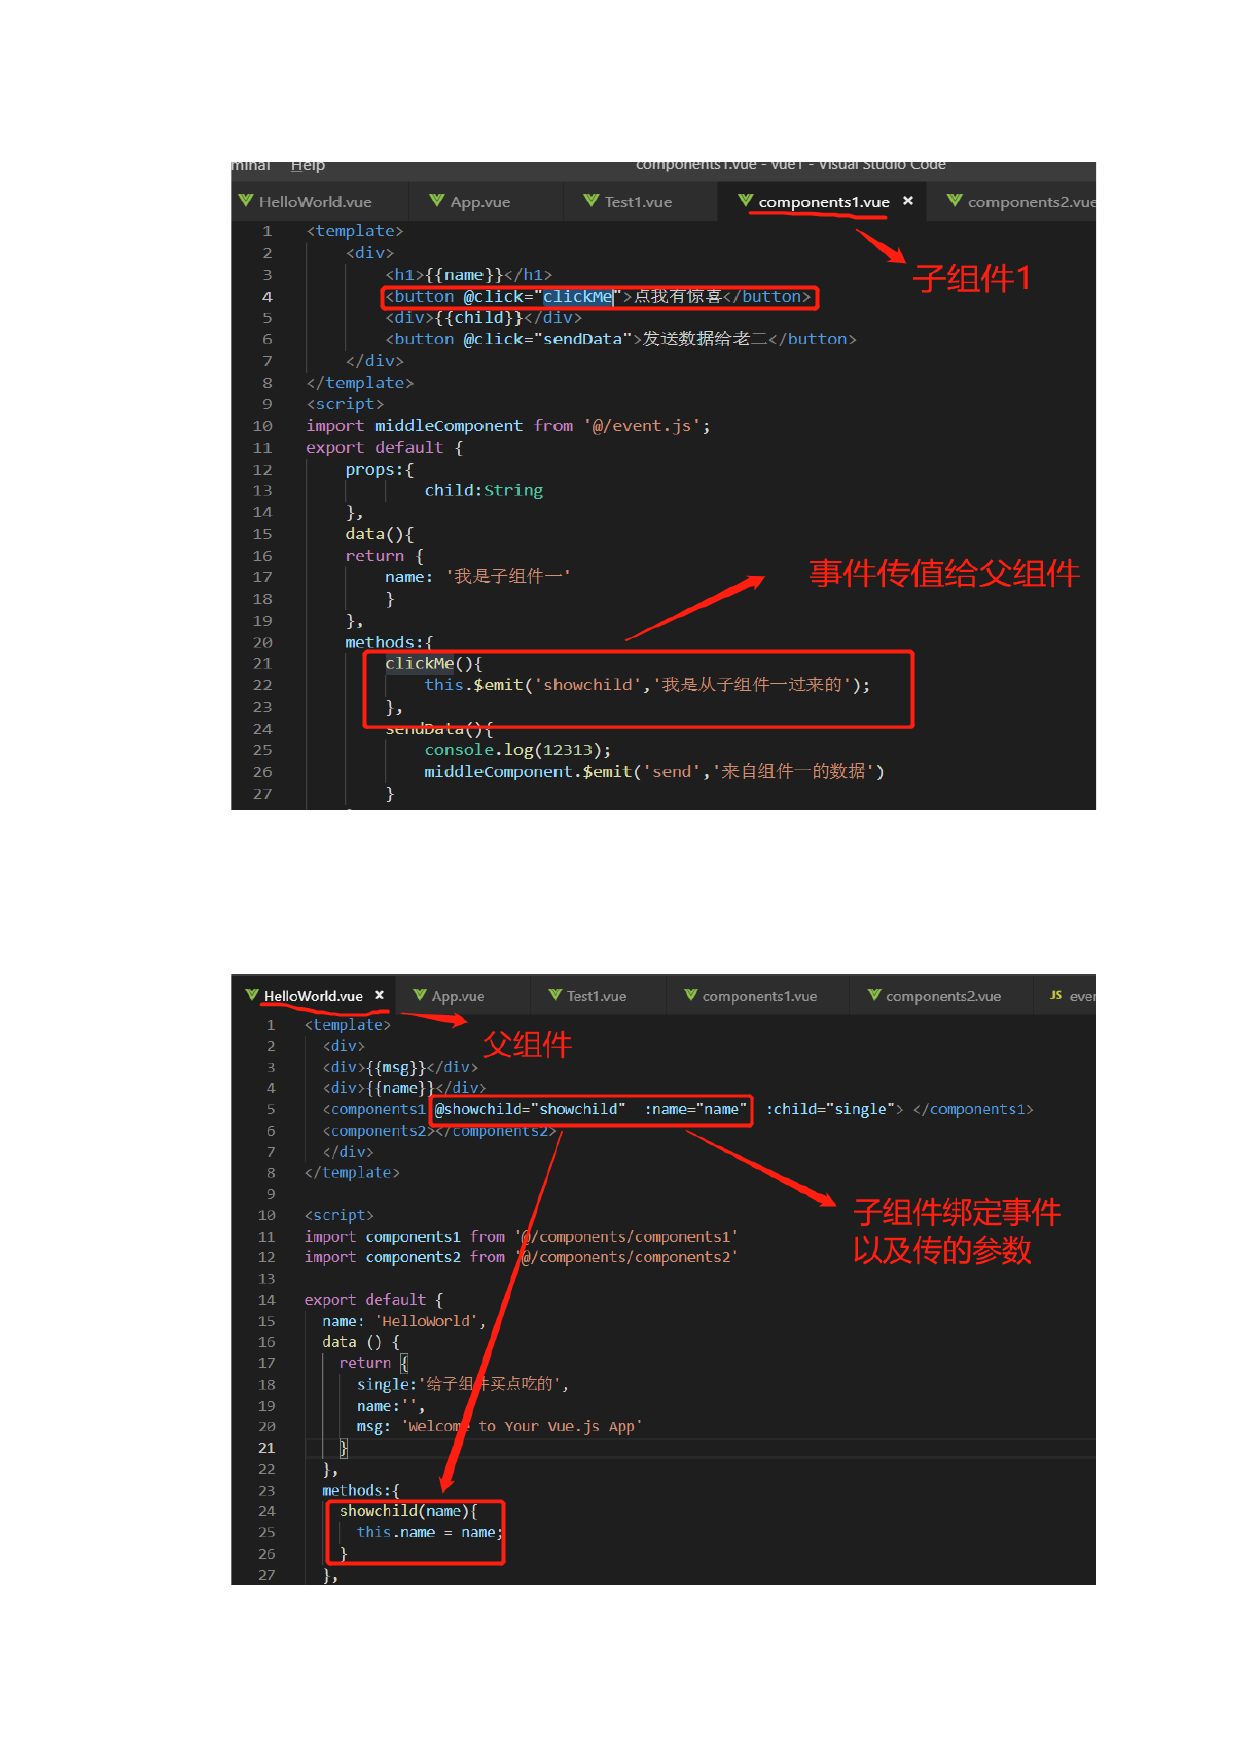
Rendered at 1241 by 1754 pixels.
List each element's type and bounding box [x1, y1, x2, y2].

picture [231, 162, 1097, 810]
picture [231, 974, 1096, 1585]
